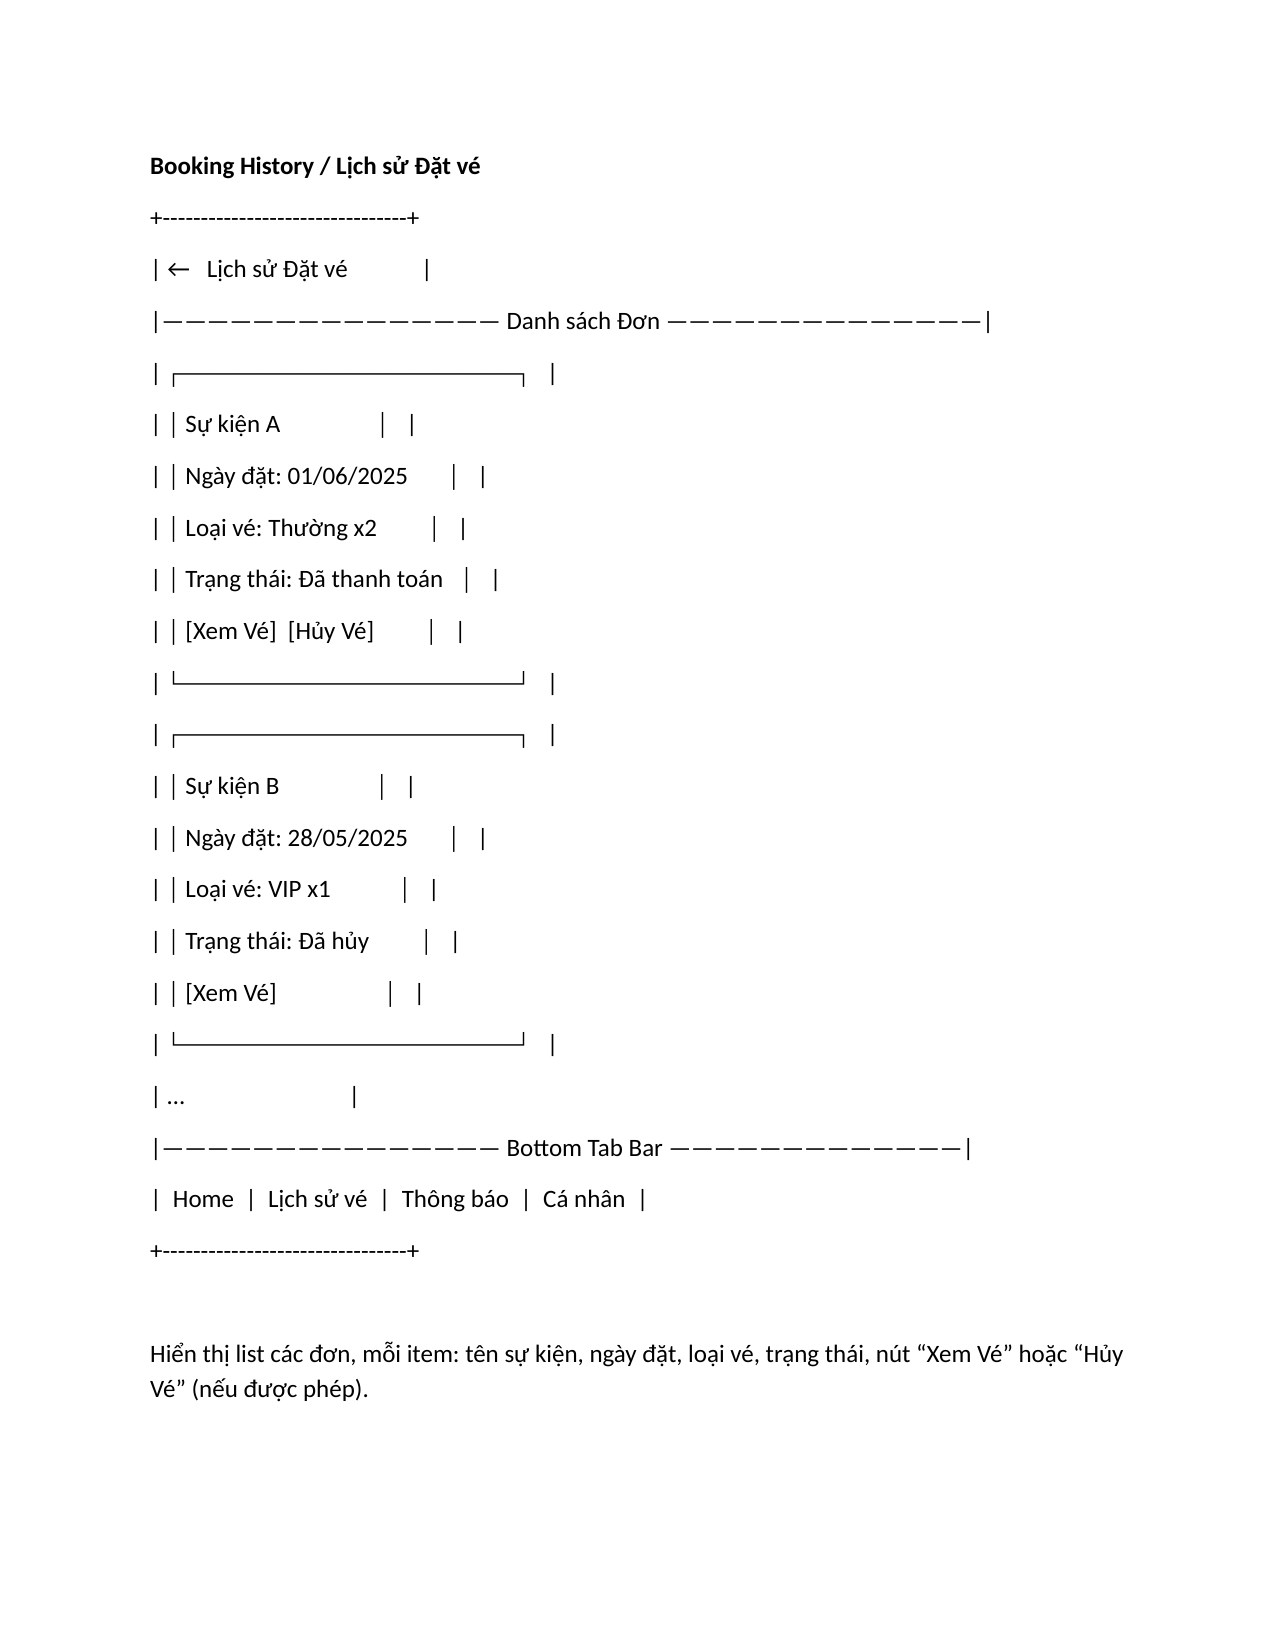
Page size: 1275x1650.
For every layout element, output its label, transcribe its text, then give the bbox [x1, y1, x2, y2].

text | │ Ngày đặt: 28/05/2025 │ | [150, 822, 1125, 852]
text |——————————————— Bottom Tab Bar —————————————| [150, 1132, 1125, 1162]
text | │ Loại vé: VIP x1 │ | [150, 873, 1125, 904]
text | │ [Xem Vé] │ | [150, 977, 1125, 1007]
text | │ Sự kiện B │ | [150, 770, 1125, 801]
text | … | [150, 1080, 1125, 1111]
text | │ [Xem Vé] [Hủy Vé] │ | [150, 615, 1125, 646]
text | ← Lịch sử Đặt vé | [150, 253, 1125, 284]
text | │ Loại vé: Thường x2 │ | [150, 512, 1125, 542]
text | │ Trạng thái: Đã thanh toán │ | [150, 563, 1125, 594]
text | ┌───────────────────────────┐ | [150, 357, 1125, 387]
text Hiển thị list các đơn, mỗi item: tên sự kiện, ngày đặt, loại vé, trạng thái, nút “Xem Vé” hoặc “Hủy Vé” (nếu được phép). [150, 1338, 1125, 1404]
text +--------------------------------+ [150, 1235, 1125, 1266]
text +--------------------------------+ [150, 202, 1125, 232]
text | │ Trạng thái: Đã hủy │ | [150, 925, 1125, 956]
text | └───────────────────────────┘ | [150, 1028, 1125, 1059]
text | │ Sự kiện A │ | [150, 408, 1125, 439]
text | │ Ngày đặt: 01/06/2025 │ | [150, 460, 1125, 491]
text Booking History / Lịch sử Đặt vé [150, 150, 1125, 181]
text | └───────────────────────────┘ | [150, 667, 1125, 697]
text |——————————————— Danh sách Đơn ——————————————| [150, 305, 1125, 336]
text | ┌───────────────────────────┐ | [150, 718, 1125, 749]
text | Home | Lịch sử vé | Thông báo | Cá nhân | [150, 1183, 1125, 1214]
